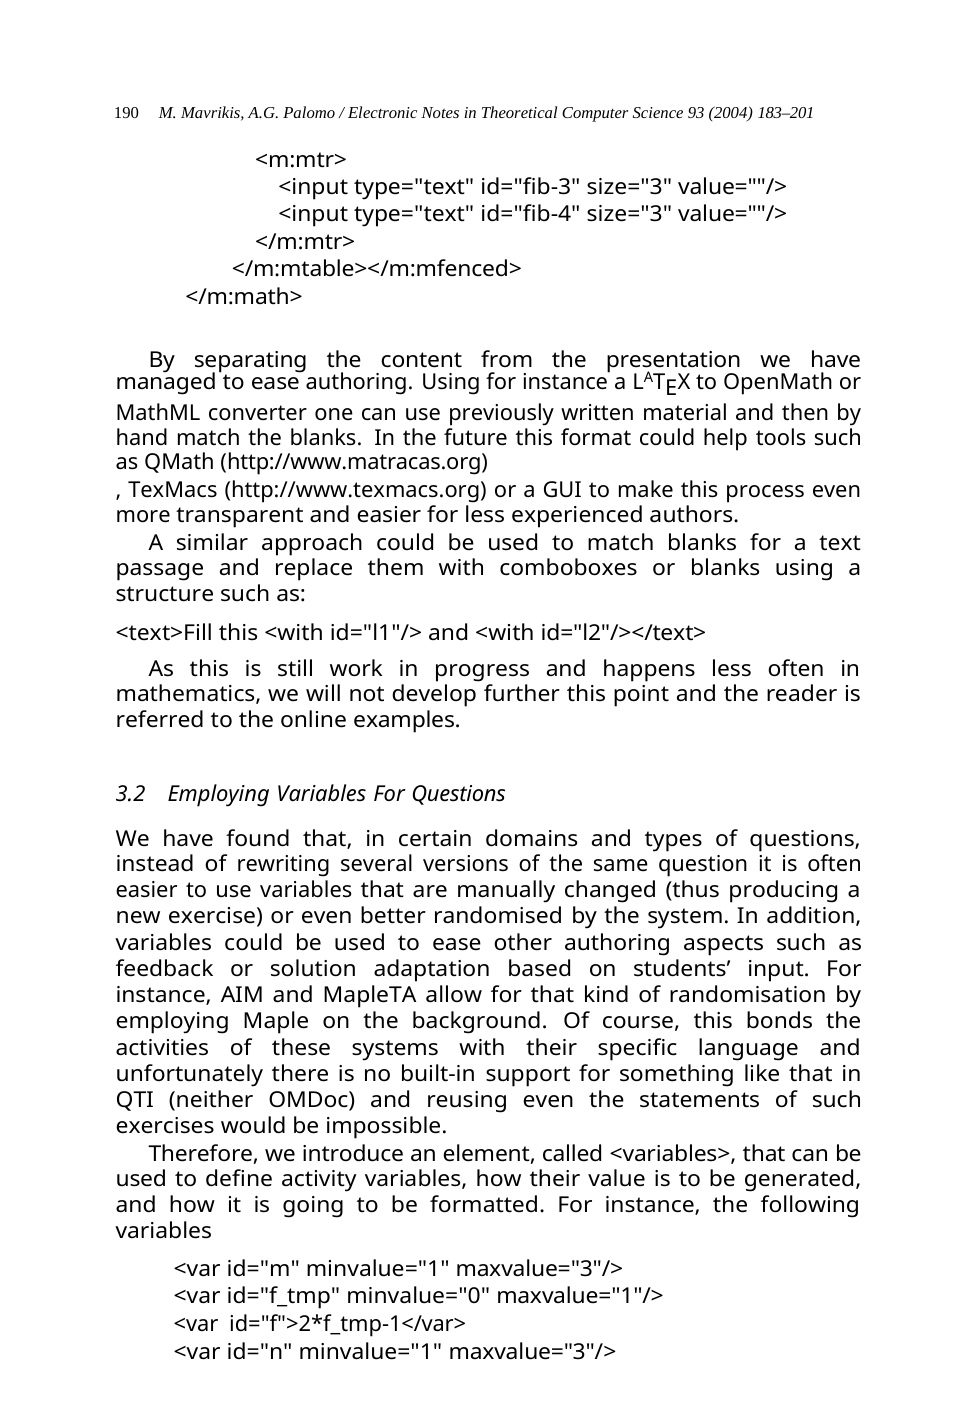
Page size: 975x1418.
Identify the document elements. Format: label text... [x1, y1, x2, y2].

text </m:mtable></m:mfenced> [232, 254, 952, 282]
text As this is still work in progress and happens less often in mathematics, we will not develop further this point and the reader is referred to the online examples. [115, 656, 862, 734]
text <m:mtr> [255, 144, 952, 173]
text <var id="n" minvalue="1" maxvalue="3"/> [173, 1337, 952, 1365]
text <input type="text" id="fib-4" size="3" value=""/> [278, 200, 952, 227]
text <var id="m" minvalue="1" maxvalue="3"/> [173, 1254, 952, 1282]
text </m:mtr> [255, 227, 952, 254]
text , TexMacs (http://www.texmacs.org) or a GUI to make this process even more transparent and easier for less experienced authors. [115, 476, 862, 528]
list Employing Variables For Questions [115, 778, 952, 808]
text We have found that, in certain domains and types of questions, instead of rewriting several versions of the same question it is often easier to use variables that are manually changed (thus producing a new exercise) or even better randomised by the system. In addition, variables could be used to ease other authoring aspects such as feedback or solution adaptation based on students’ input. For instance, AIM and MapleTA allow for that kind of randomisation by employing Maple on the background. Of course, this bonds the activities of these systems with their specific language and unfortunately there is no built-in support for something like that in QTI (neither OMDoc) and reusing even the statements of such exercises would be impossible. [115, 825, 862, 1140]
text A similar approach could be used to match blanks for a text passage and replace them with comboboxes or blanks using a structure such as: [115, 529, 862, 608]
text By separating the content from the presentation we have managed to ease authoring. Using for instance a LATEX to OpenMath or MathML converter one can use previously written material and then by hand match the blanks. In the future this format could help tools such as QMath (http://www.matracas.org) [115, 348, 862, 476]
text </m:math> [185, 282, 952, 310]
text Therefore, we introduce an element, called <variables>, that can be used to define activity variables, how their value is to be generated, and how it is going to be formatted. For instance, the following variables [115, 1141, 862, 1245]
text <var id="f_tmp" minvalue="0" maxvalue="1"/> [173, 1282, 952, 1309]
text <text>Fill this <with id="l1"/> and <with id="l2"/></text> [115, 617, 952, 647]
text <input type="text" id="fib-3" size="3" value=""/> [278, 173, 952, 200]
text <var id="f">2*f_tmp-1</var> [173, 1309, 952, 1337]
